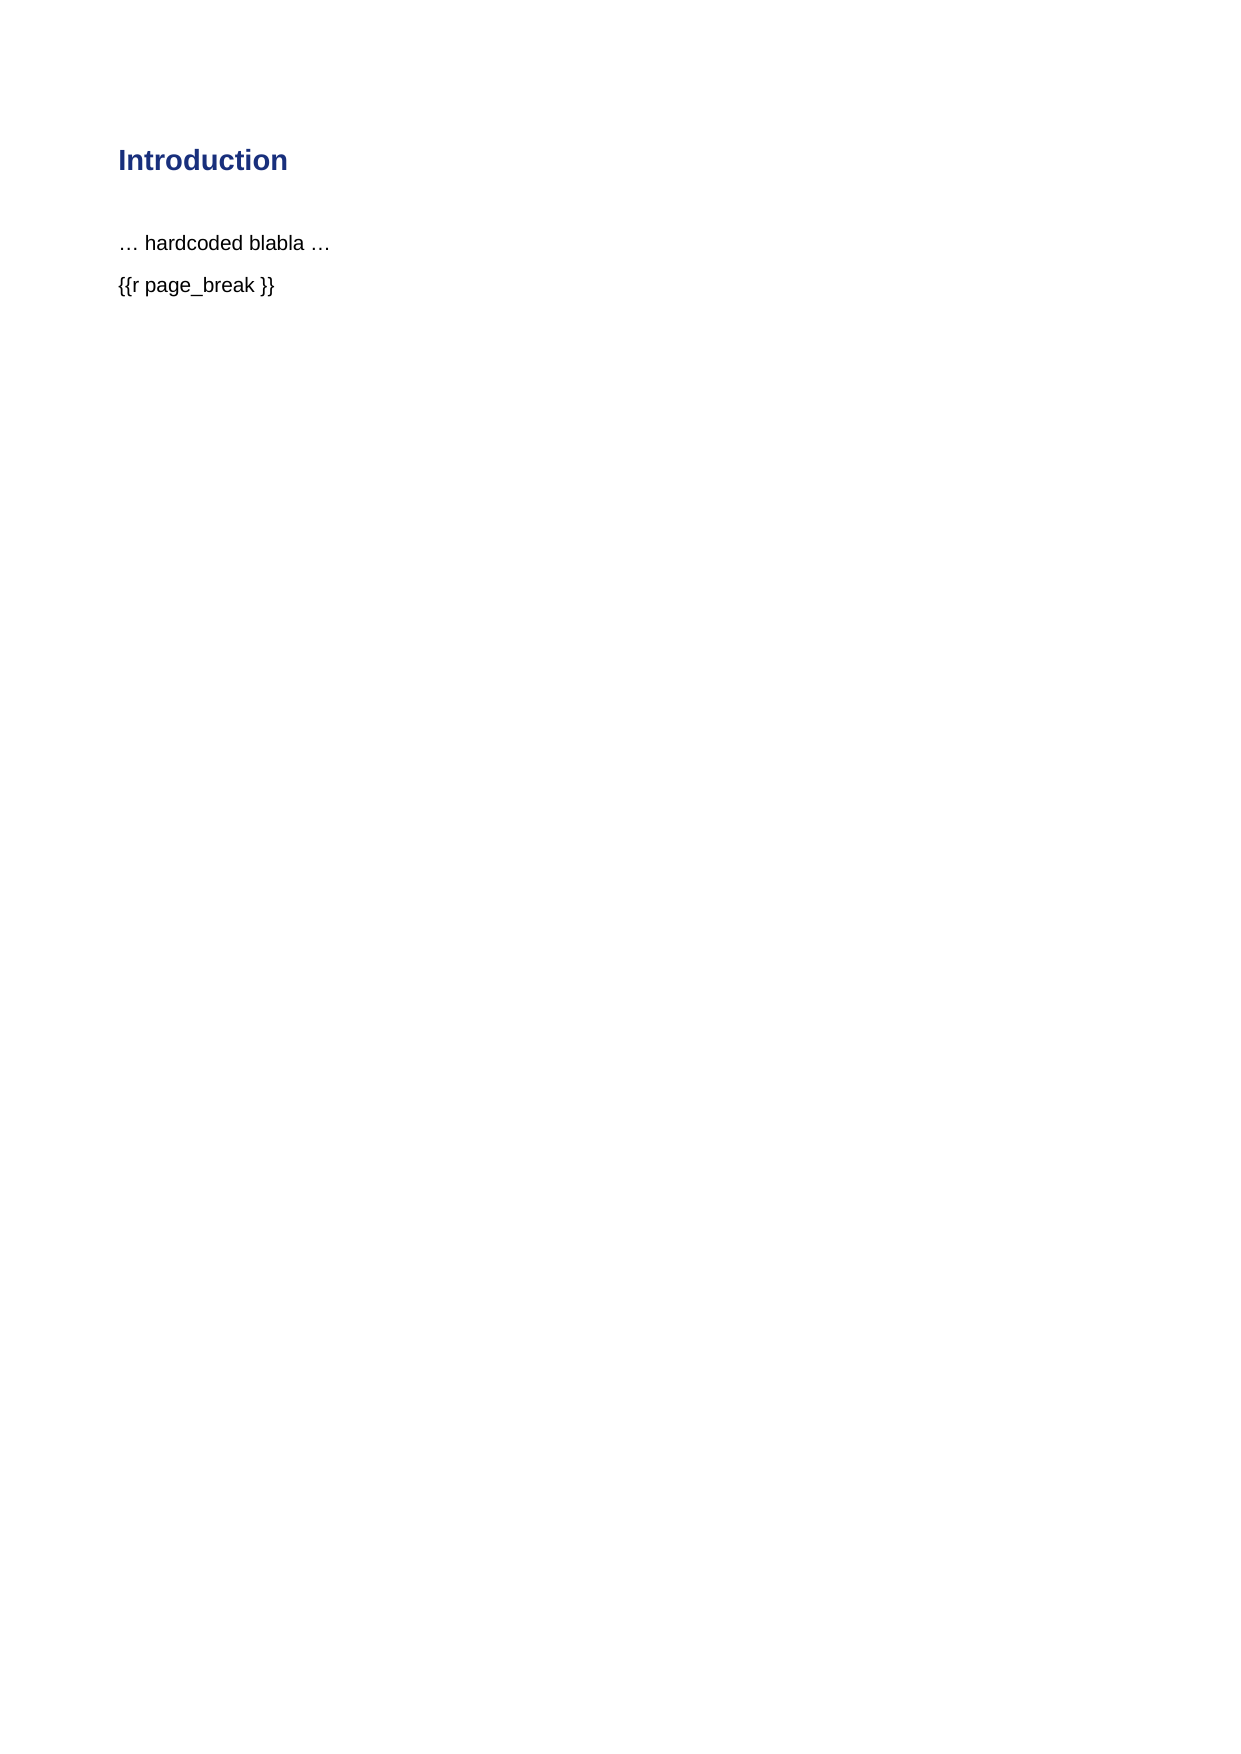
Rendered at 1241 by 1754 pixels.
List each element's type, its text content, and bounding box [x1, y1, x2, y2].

text {{r page_break }} [118, 273, 1122, 297]
subtitle Introduction [118, 143, 1122, 177]
text … hardcoded blabla … [118, 231, 1122, 255]
